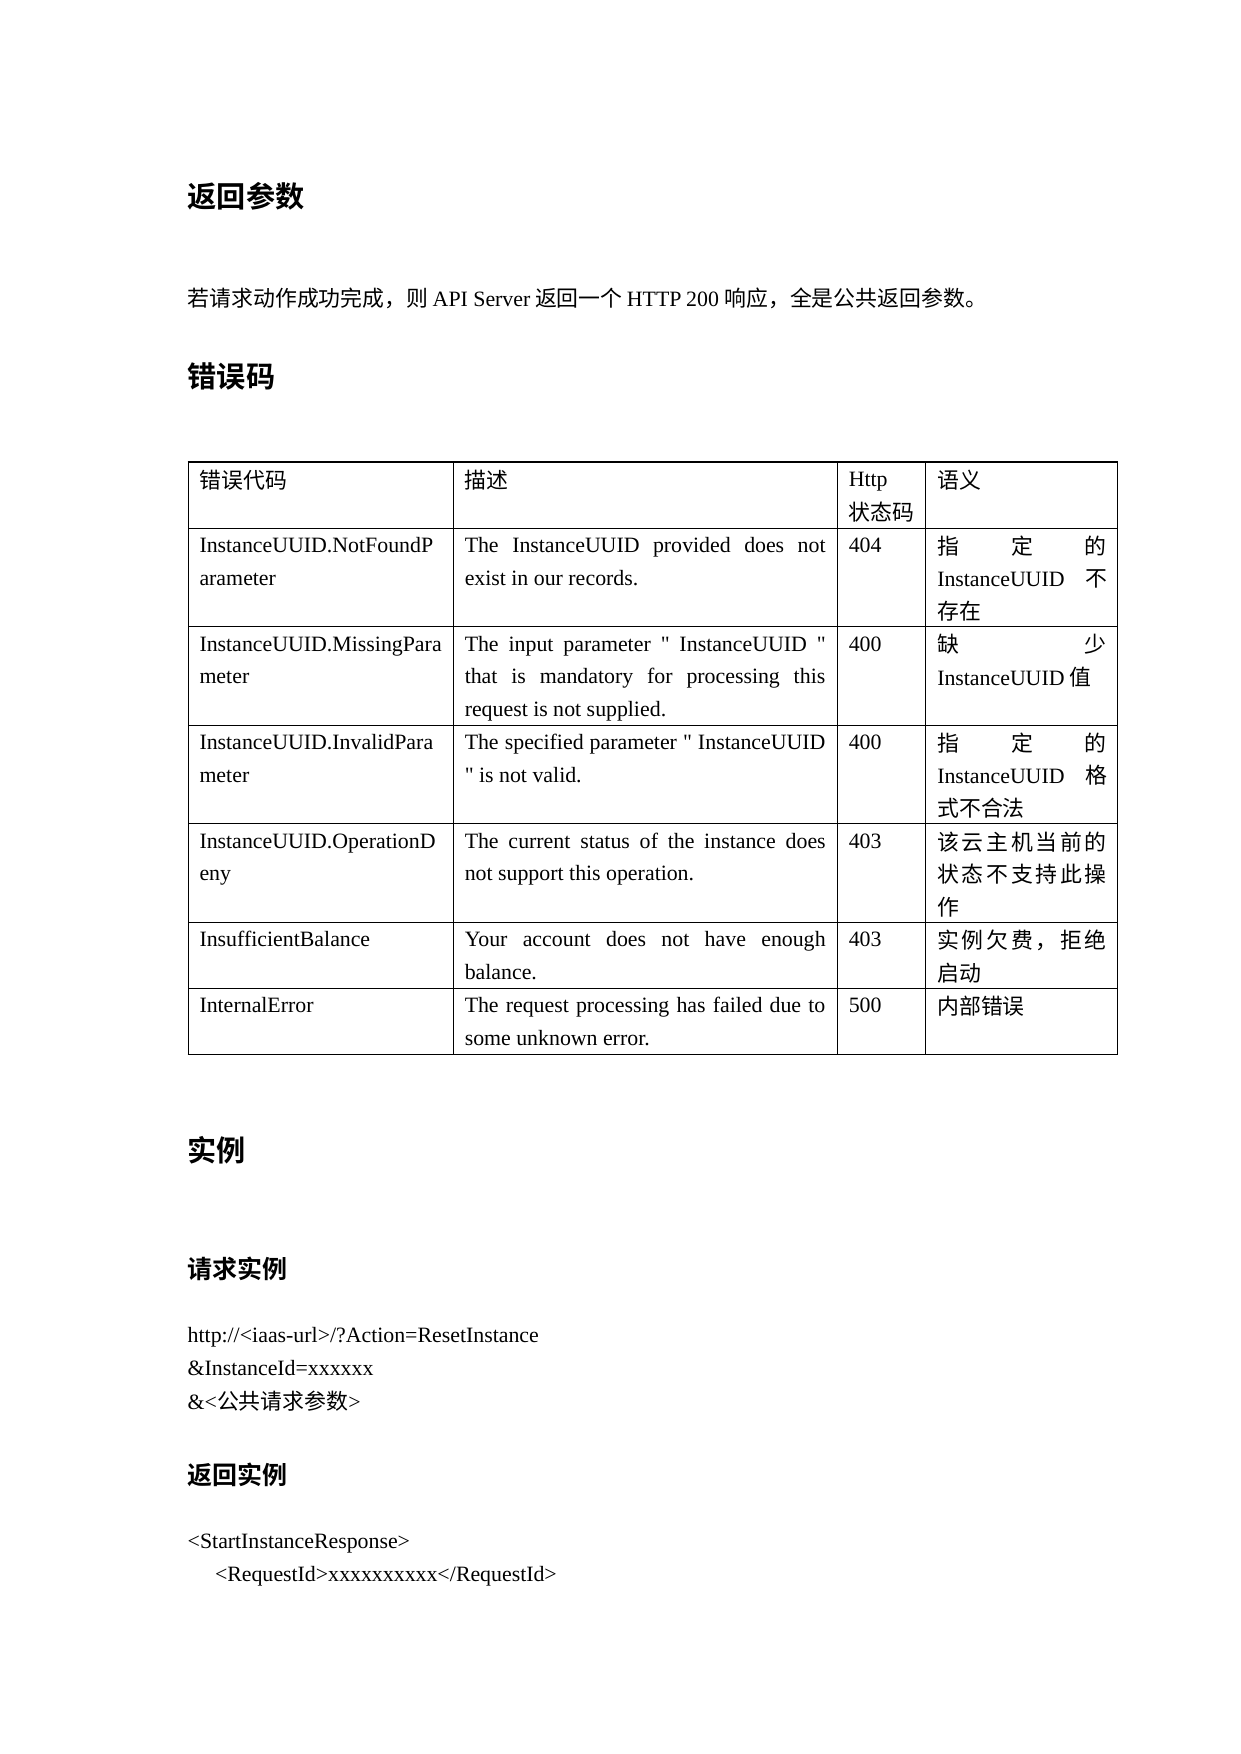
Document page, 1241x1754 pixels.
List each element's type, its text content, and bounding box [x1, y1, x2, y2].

table_cell 403 [838, 923, 925, 988]
table_cell 404 [838, 529, 925, 626]
table_cell 400 [838, 726, 925, 823]
text 若请求动作成功完成，则API Server返回一个HTTP 200 响应，全是公共返回参数。 [187, 281, 1053, 313]
table_cell 缺少 InstanceUUID值 [926, 627, 1117, 724]
text &<公共请求参数> [187, 1384, 1053, 1416]
table_cell 403 [838, 824, 925, 922]
table_cell 指定的 InstanceUUID不存在 [926, 529, 1117, 626]
subtitle 返回参数 [187, 162, 1053, 227]
table_cell The InstanceUUID provided does not exist in our records. [454, 529, 837, 626]
table_cell InstanceUUID.MissingParameter [189, 627, 453, 724]
subtitle 错误码 [187, 342, 1053, 407]
table_cell InsufficientBalance [189, 923, 453, 988]
table_cell 400 [838, 627, 925, 724]
table_header 描述 [454, 463, 837, 527]
table_cell The request processing has failed due to some unknown error. [454, 989, 837, 1054]
table_cell 指定的 InstanceUUID格式不合法 [926, 726, 1117, 823]
text http://<iaas-url>/?Action=ResetInstance [187, 1319, 1053, 1351]
table_cell InstanceUUID.NotFoundParameter [189, 529, 453, 626]
subtitle 请求实例 [187, 1235, 1053, 1300]
text <RequestId>xxxxxxxxxx</RequestId> [187, 1557, 1053, 1590]
table_header 语义 [926, 463, 1117, 527]
table_cell 实例欠费，拒绝启动 [926, 923, 1117, 988]
table_cell 500 [838, 989, 925, 1054]
table_cell 该云主机当前的状态不支持此操作 [926, 824, 1117, 922]
table_header Http 状态码 [838, 463, 925, 527]
table_cell InstanceUUID.OperationDeny [189, 824, 453, 922]
subtitle 返回实例 [187, 1441, 1053, 1506]
table_cell Your account does not have enough balance. [454, 923, 837, 988]
table_cell InternalError [189, 989, 453, 1054]
table_cell 内部错误 [926, 989, 1117, 1054]
table_cell The current status of the instance does not support this operation. [454, 824, 837, 922]
subtitle 实例 [187, 1116, 1053, 1181]
table_cell The input parameter " InstanceUUID " that is mandatory for processing this request is not supplied. [454, 627, 837, 724]
text &InstanceId=xxxxxx [187, 1351, 1053, 1384]
table_cell InstanceUUID.InvalidParameter [189, 726, 453, 823]
table_cell The specified parameter " InstanceUUID " is not valid. [454, 726, 837, 823]
table_header 错误代码 [189, 463, 453, 527]
text <StartInstanceResponse> [187, 1525, 1053, 1557]
